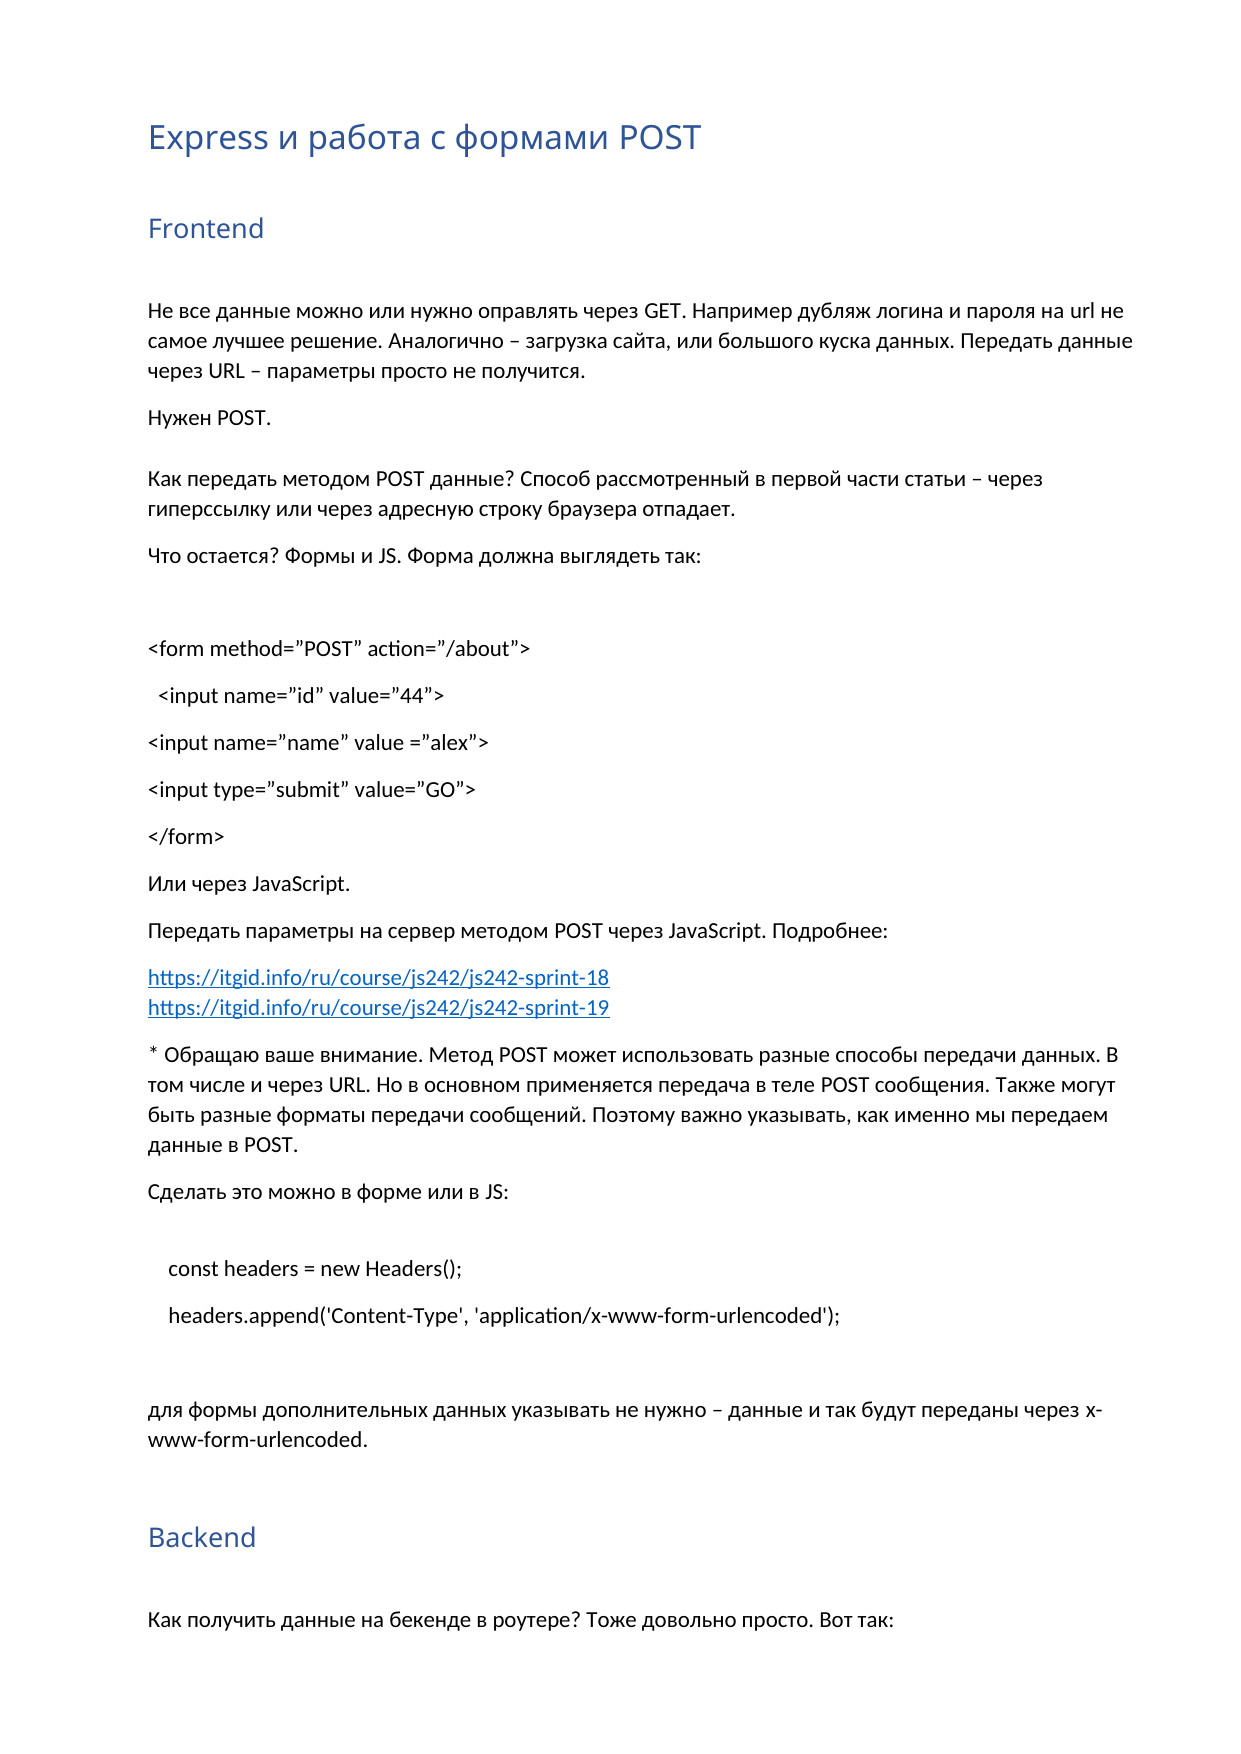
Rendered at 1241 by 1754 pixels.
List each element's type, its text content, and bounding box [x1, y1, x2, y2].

text https://itgid.info/ru/course/js242/js242-sprint-18 https://itgid.info/ru/course/js242/js242-sprint-19 [148, 963, 1152, 1021]
subtitle Frontend [148, 209, 1152, 246]
text Нужен POST. Как передать методом POST данные? Способ рассмотренный в первой части статьи – через гиперссылку или через адресную строку браузера отпадает. [148, 403, 1152, 522]
text Сделать это можно в форме или в JS: [148, 1177, 1152, 1236]
text <form method=”POST” action=”/about”> [148, 634, 1152, 663]
text headers.append('Content-Type', 'application/x-www-form-urlencoded'); [148, 1301, 1152, 1329]
text <input name=”id” value=”44”> [148, 681, 1152, 709]
text Передать параметры на сервер методом POST через JavaScript. Подробнее: [148, 916, 1152, 944]
text <input name=”name” value =”alex”> [148, 728, 1152, 756]
text </form> [148, 822, 1152, 850]
text для формы дополнительных данных указывать не нужно – данные и так будут переданы через x-www-form-urlencoded. [148, 1395, 1152, 1453]
text Не все данные можно или нужно оправлять через GET. Например дубляж логина и пароля на url не самое лучшее решение. Аналогично – загрузка сайта, или большого куска данных. Передать данные через URL – параметры просто не получится. [148, 296, 1152, 384]
subtitle Backend [148, 1519, 1152, 1556]
text Или через JavaScript. [148, 869, 1152, 897]
text Что остается? Формы и JS. Форма должна выглядеть так: [148, 541, 1152, 569]
text Как получить данные на бекенде в роутере? Тоже довольно просто. Вот так: [148, 1606, 1152, 1664]
subtitle Express и работа с формами POST [148, 113, 1152, 159]
text * Обращаю ваше внимание. Метод POST может использовать разные способы передачи данных. В том числе и через URL. Но в основном применяется передача в теле POST сообщения. Также могут быть разные форматы передачи сообщений. Поэтому важно указывать, как именно мы передаем данные в POST. [148, 1040, 1152, 1158]
text <input type=”submit” value=”GO”> [148, 775, 1152, 803]
text const headers = new Headers(); [148, 1254, 1152, 1282]
